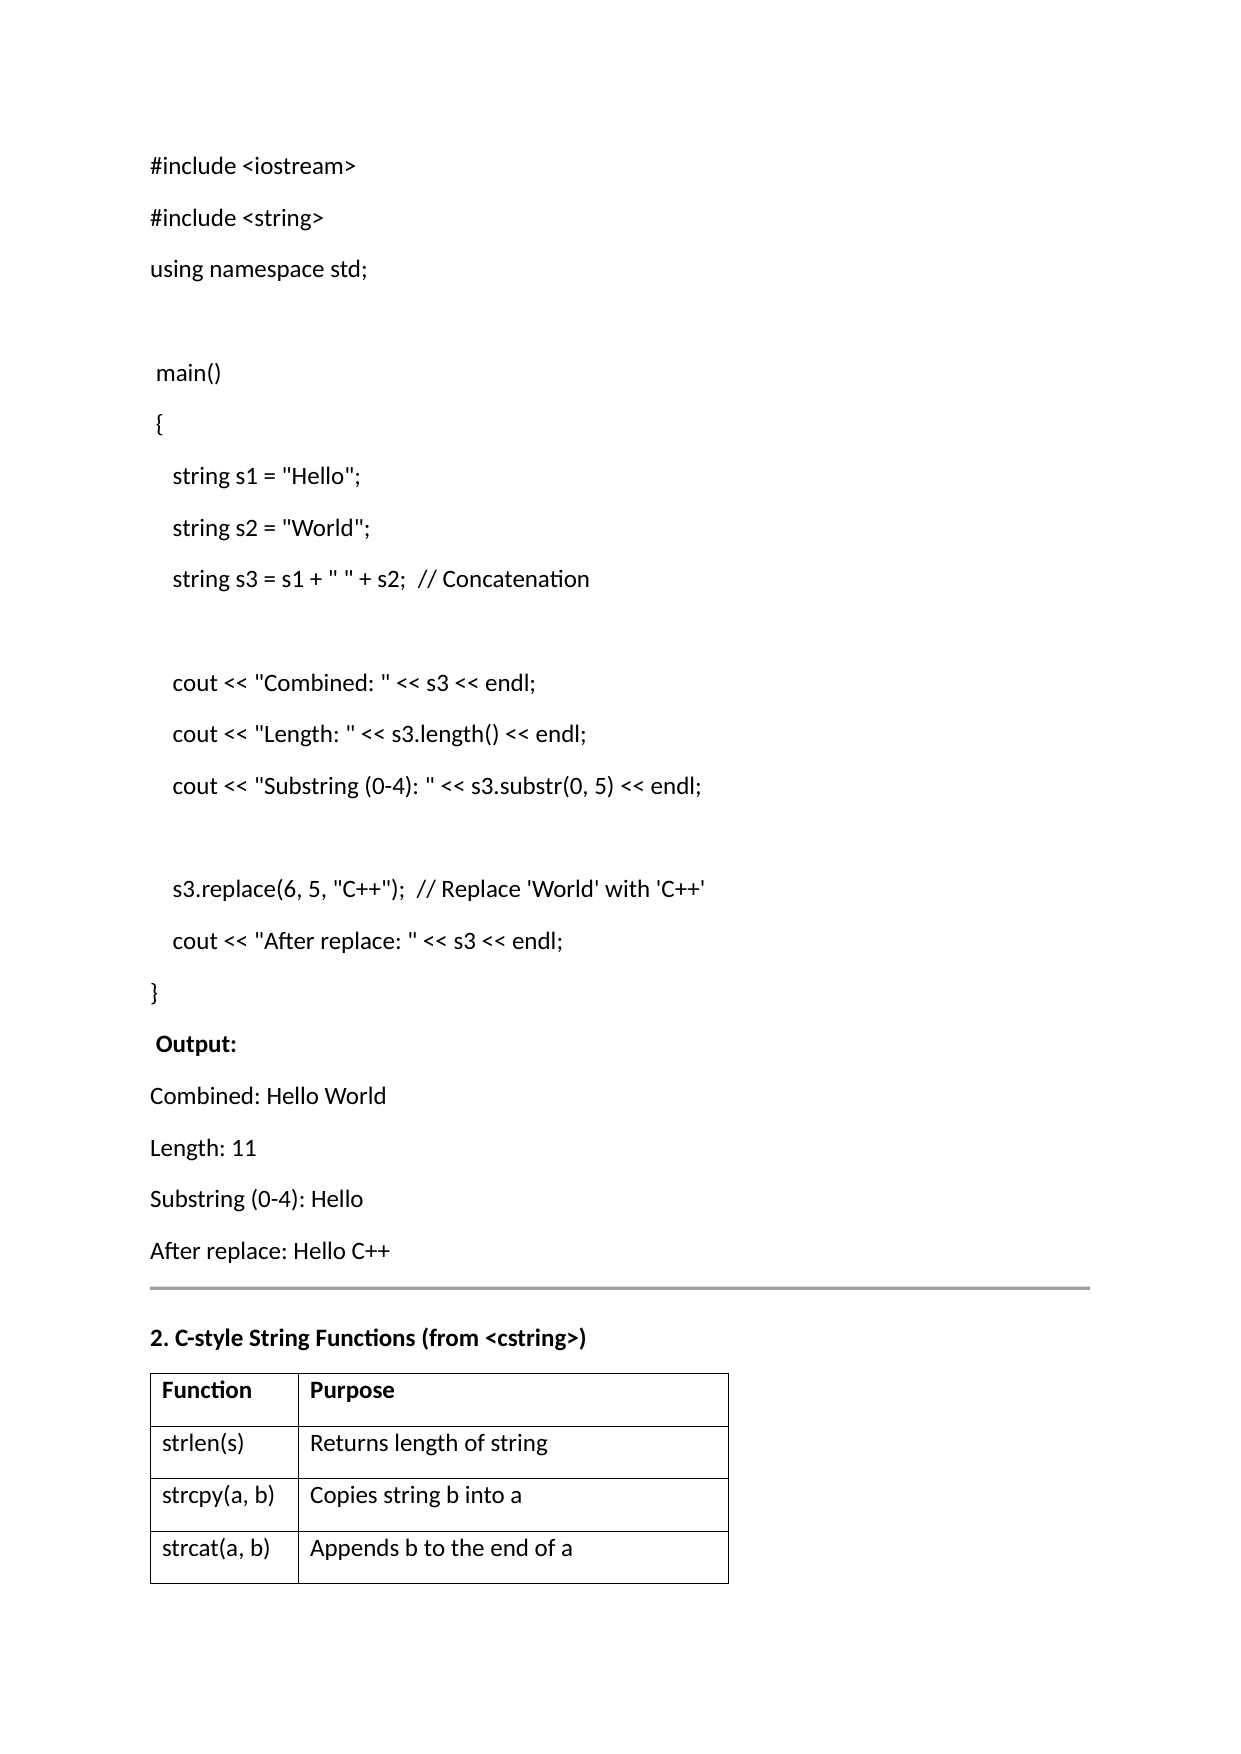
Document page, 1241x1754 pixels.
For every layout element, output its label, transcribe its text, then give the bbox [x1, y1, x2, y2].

text main() [150, 357, 1090, 387]
text After replace: Hello C++ [150, 1235, 1090, 1266]
text s3.replace(6, 5, "C++"); // Replace 'World' with 'C++' [150, 873, 1090, 904]
text } [150, 977, 1090, 1007]
text string s3 = s1 + " " + s2; // Concatenation [150, 563, 1090, 594]
text Length: 11 [150, 1132, 1090, 1162]
text Substring (0-4): Hello [150, 1183, 1090, 1214]
table_cell strcat(a, b) [151, 1532, 298, 1583]
text #include <string> [150, 202, 1090, 232]
text using namespace std; [150, 253, 1090, 284]
text Output: [150, 1028, 1090, 1059]
text #include <iostream> [150, 150, 1090, 181]
table_cell Returns length of string [299, 1427, 728, 1478]
text cout << "Substring (0-4): " << s3.substr(0, 5) << endl; [150, 770, 1090, 801]
text Combined: Hello World [150, 1080, 1090, 1111]
text cout << "After replace: " << s3 << endl; [150, 925, 1090, 956]
table_header Purpose [299, 1374, 728, 1426]
text { [150, 408, 1090, 439]
table_cell strcpy(a, b) [151, 1479, 298, 1531]
table_cell Appends b to the end of a [299, 1532, 728, 1583]
text string s2 = "World"; [150, 512, 1090, 542]
text cout << "Length: " << s3.length() << endl; [150, 718, 1090, 749]
text cout << "Combined: " << s3 << endl; [150, 667, 1090, 697]
table_header Function [151, 1374, 298, 1426]
table_cell Copies string b into a [299, 1479, 728, 1531]
table_cell strlen(s) [151, 1427, 298, 1478]
text string s1 = "Hello"; [150, 460, 1090, 491]
text 2. C-style String Functions (from <cstring>) [150, 1290, 1090, 1352]
